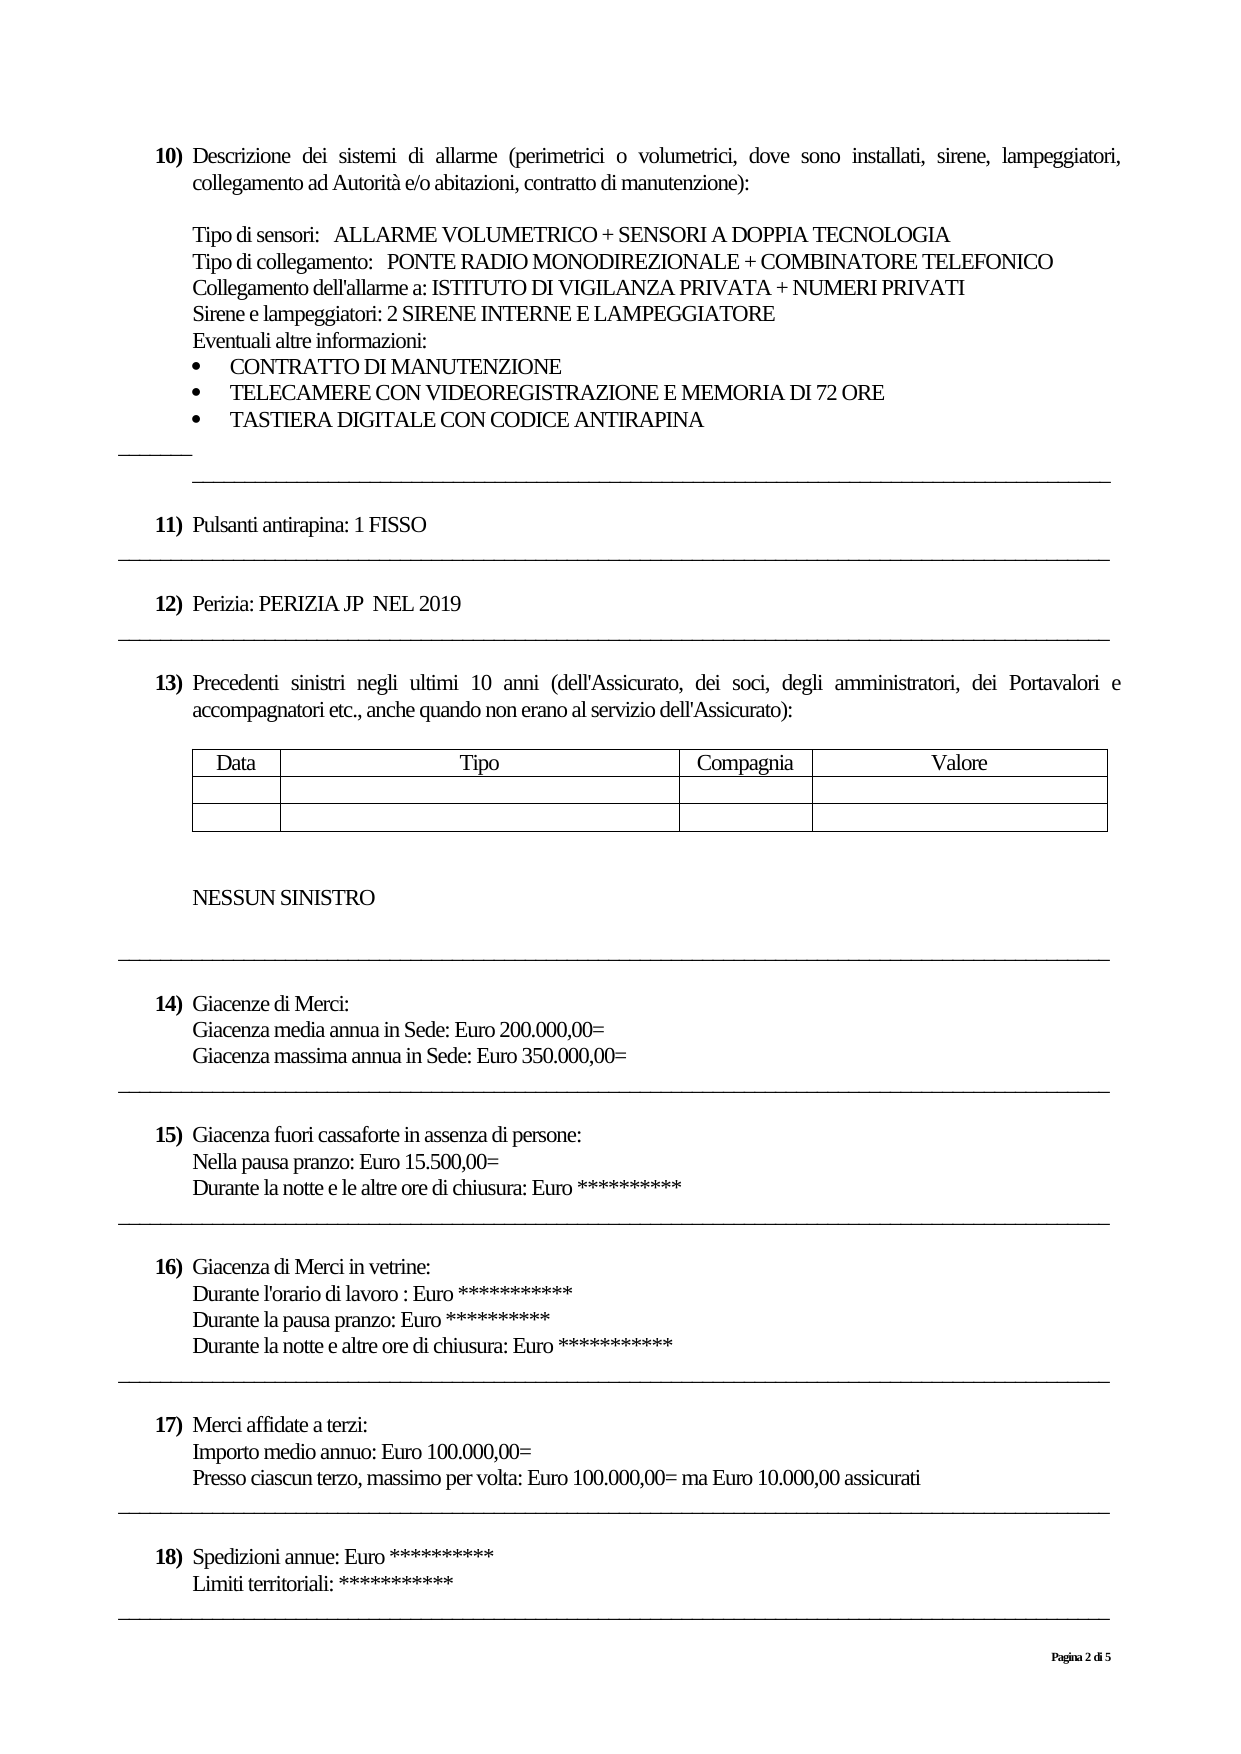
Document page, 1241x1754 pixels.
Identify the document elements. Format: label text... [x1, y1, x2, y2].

table_cell [813, 777, 1107, 803]
table_header Valore [813, 750, 1107, 776]
text Presso ciascun terzo, massimo per volta: Euro 100.000,00= ma Euro 10.000,00 assicurati [192, 1464, 1122, 1491]
text Durante la notte e altre ore di chiusura: Euro *********** [192, 1332, 1122, 1359]
text Importo medio annuo: Euro 100.000,00= [192, 1438, 1122, 1464]
text _______________________________________________________________________________________________ [118, 1201, 1122, 1227]
text Giacenza massima annua in Sede: Euro 350.000,00= [118, 1042, 1122, 1069]
table_header Tipo [281, 750, 679, 776]
text _______________________________________________________________________________________________ [118, 1069, 1122, 1095]
list CONTRATTO DI MANUTENZIONE [192, 353, 1122, 379]
table_cell [281, 777, 679, 803]
text _______________________________________________________________________________________________ [118, 1359, 1122, 1385]
text Tipo di collegamento: PONTE RADIO MONODIREZIONALE + COMBINATORE TELEFONICO [118, 248, 1122, 274]
list Precedenti sinistri negli ultimi 10 anni (dell'Assicurato, dei soci, degli amministratori, dei Portavalori e accompagnatori etc., anche quando non erano al servizio dell'Assicurato): [154, 669, 1122, 722]
text Eventuali altre informazioni: [192, 327, 1122, 353]
text Giacenza media annua in Sede: Euro 200.000,00= [192, 1016, 1122, 1042]
table_cell [281, 804, 679, 831]
text Limiti territoriali: *********** [192, 1569, 1122, 1596]
text Durante l'orario di lavoro : Euro *********** [192, 1280, 1122, 1306]
list Perizia: PERIZIA JP NEL 2019 [154, 590, 1122, 617]
list Giacenze di Merci: [154, 990, 1122, 1016]
text _______ ________________________________________________________________________________________ [118, 432, 1122, 485]
table_header Compagnia [680, 750, 812, 776]
list Descrizione dei sistemi di allarme (perimetrici o volumetrici, dove sono installati, sirene, lampeggiatori, collegamento ad Autorità e/o abitazioni, contratto di manutenzione): [154, 142, 1122, 195]
table_cell [193, 804, 280, 831]
table_cell [680, 777, 812, 803]
text _______________________________________________________________________________________________ [118, 538, 1122, 564]
list Pulsanti antirapina: 1 FISSO [154, 511, 1122, 538]
text _______________________________________________________________________________________________ [118, 617, 1122, 643]
text Durante la notte e le altre ore di chiusura: Euro ********** [192, 1174, 1122, 1201]
table_cell [193, 777, 280, 803]
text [118, 1596, 1122, 1622]
text Durante la pausa pranzo: Euro ********** [192, 1306, 1122, 1332]
text Collegamento dell'allarme a: ISTITUTO DI VIGILANZA PRIVATA + NUMERI PRIVATI [192, 274, 1122, 300]
list TELECAMERE CON VIDEOREGISTRAZIONE E MEMORIA DI 72 ORE [192, 379, 1122, 406]
text NESSUN SINISTRO [118, 884, 1122, 911]
text _______________________________________________________________________________________________ [118, 1491, 1122, 1517]
table_cell [680, 804, 812, 831]
list Spedizioni annue: Euro ********** [154, 1543, 1122, 1569]
list Merci affidate a terzi: [154, 1411, 1122, 1438]
text _______________________________________________________________________________________________ [118, 937, 1122, 963]
table_cell [813, 804, 1107, 831]
list TASTIERA DIGITALE CON CODICE ANTIRAPINA [192, 406, 1122, 432]
list Giacenza di Merci in vetrine: [154, 1253, 1122, 1280]
text Tipo di sensori: ALLARME VOLUMETRICO + SENSORI A DOPPIA TECNOLOGIA [118, 221, 1122, 248]
text Nella pausa pranzo: Euro 15.500,00= [192, 1148, 1122, 1174]
list Giacenza fuori cassaforte in assenza di persone: [154, 1122, 1122, 1148]
text Sirene e lampeggiatori: 2 SIRENE INTERNE E LAMPEGGIATORE [192, 300, 1122, 327]
table_header Data [193, 750, 280, 776]
